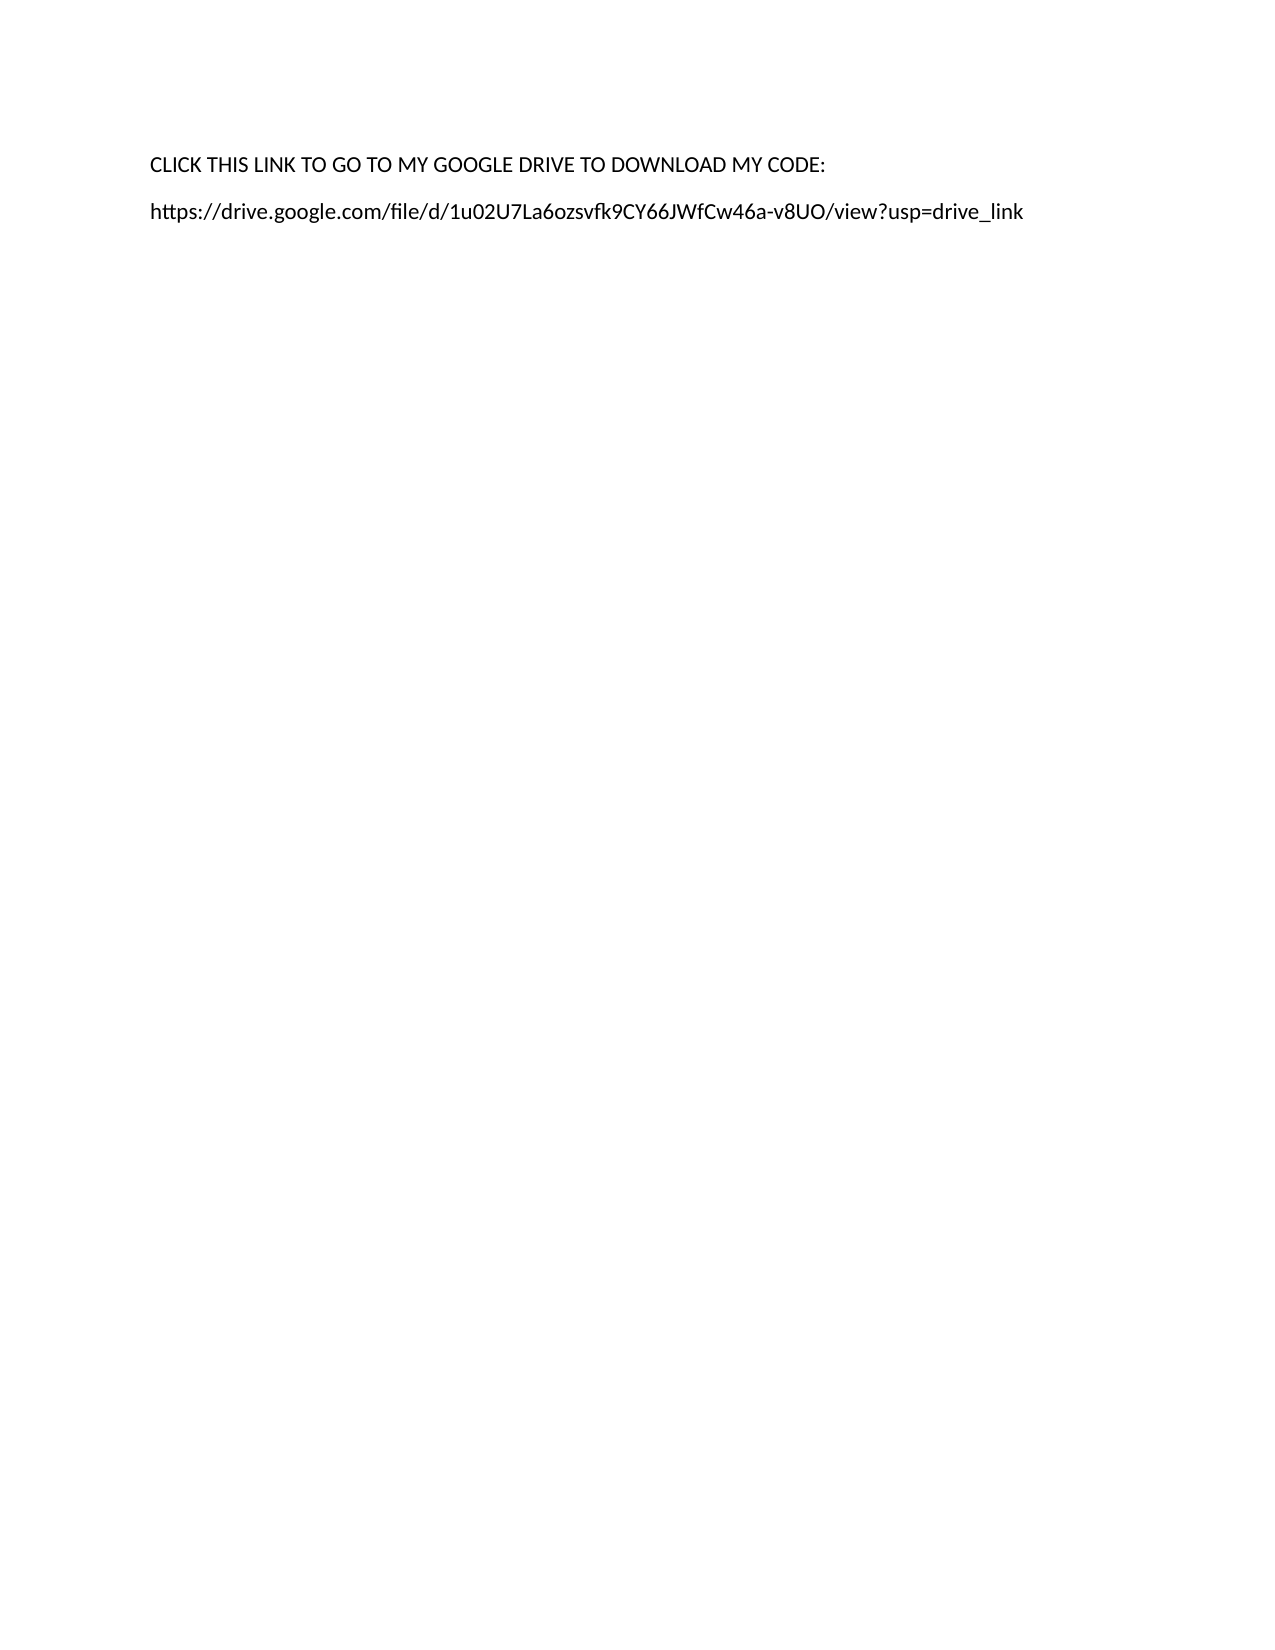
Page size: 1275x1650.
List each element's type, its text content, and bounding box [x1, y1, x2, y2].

text CLICK THIS LINK TO GO TO MY GOOGLE DRIVE TO DOWNLOAD MY CODE: [150, 150, 1125, 178]
text https://drive.google.com/file/d/1u02U7La6ozsvfk9CY66JWfCw46a-v8UO/view?usp=drive_link [150, 197, 1125, 225]
